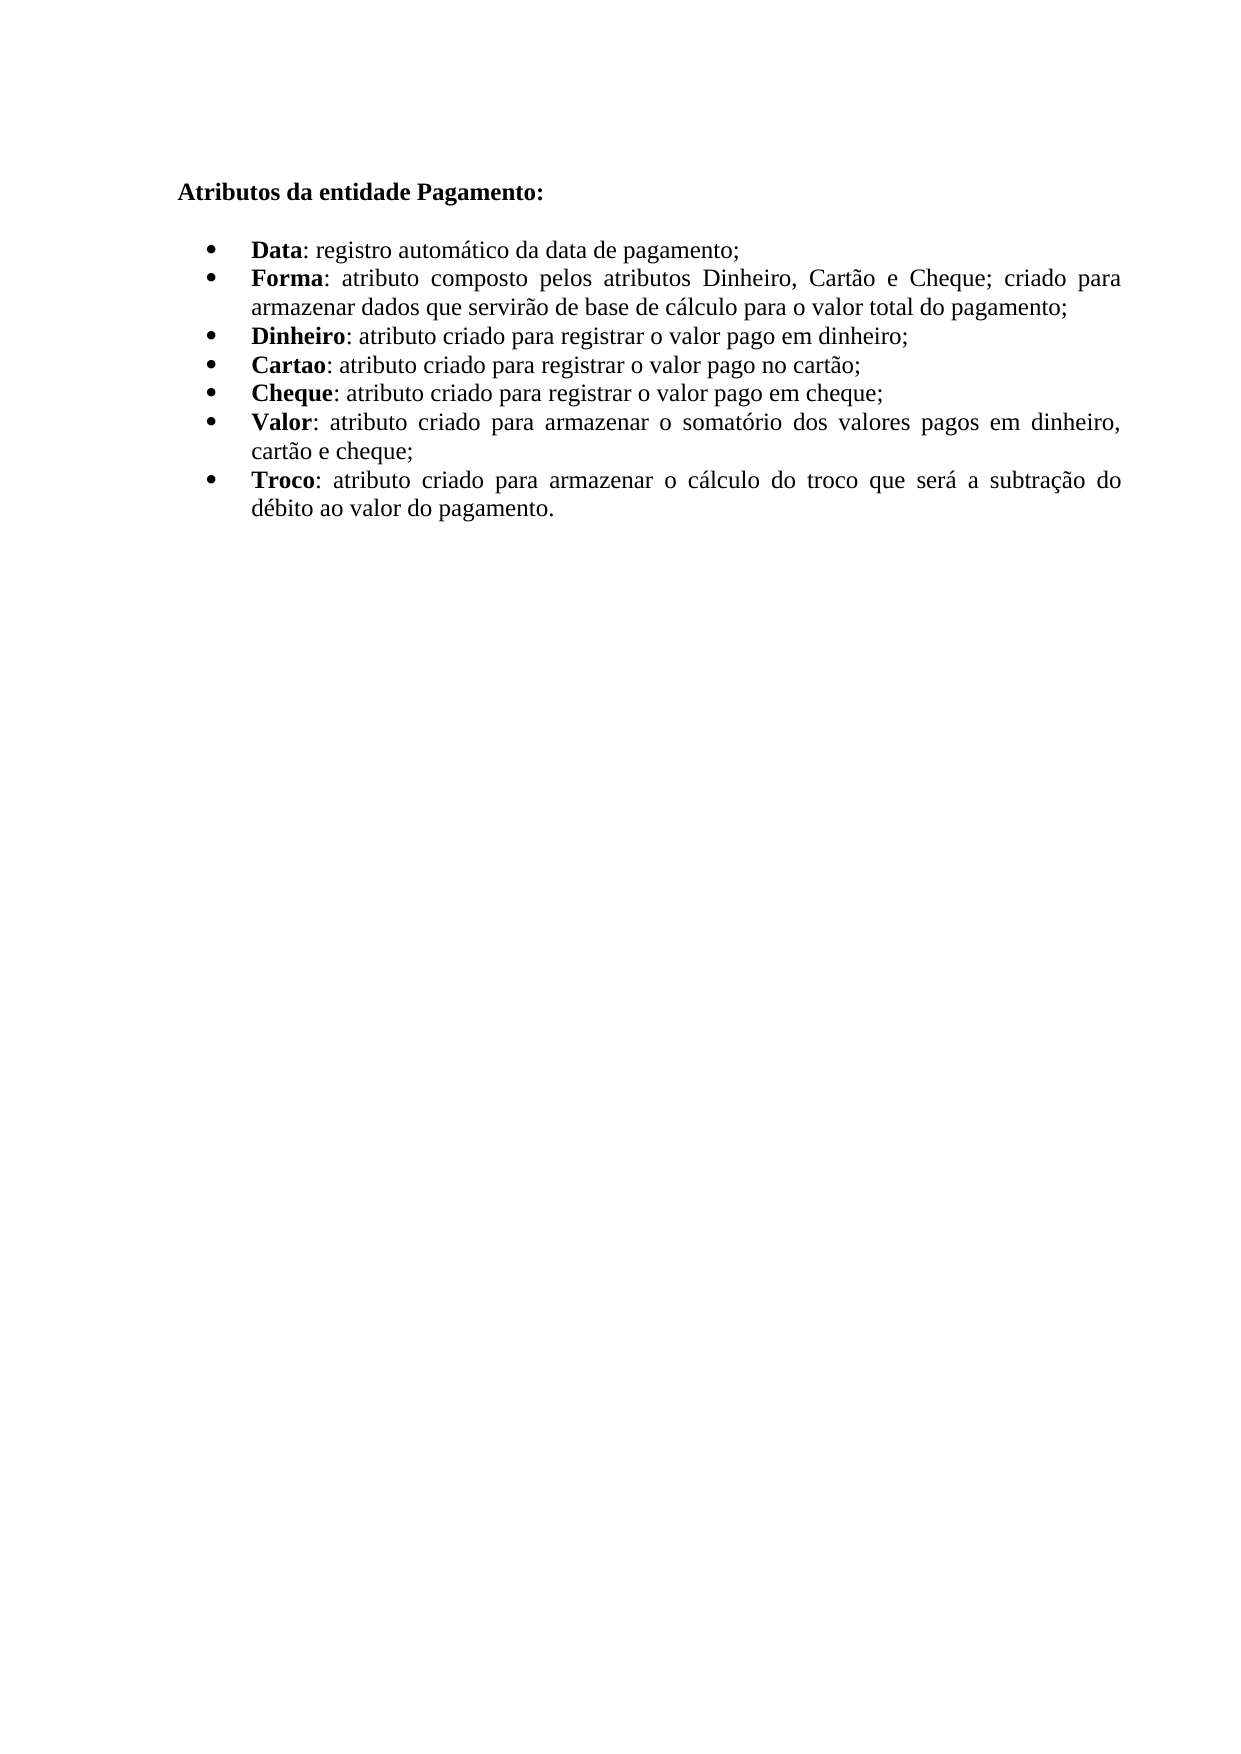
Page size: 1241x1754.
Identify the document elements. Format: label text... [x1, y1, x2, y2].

text Atributos da entidade Pagamento: [177, 177, 1122, 206]
list Dinheiro: atributo criado para registrar o valor pago em dinheiro; [207, 321, 1122, 350]
list Cheque: atributo criado para registrar o valor pago em cheque; [207, 378, 1122, 407]
list Data: registro automático da data de pagamento; [207, 235, 1122, 263]
list Troco: atributo criado para armazenar o cálculo do troco que será a subtração do débito ao valor do pagamento. [207, 465, 1122, 522]
list Cartao: atributo criado para registrar o valor pago no cartão; [207, 350, 1122, 378]
list Valor: atributo criado para armazenar o somatório dos valores pagos em dinheiro, cartão e cheque; [207, 407, 1122, 465]
list Forma: atributo composto pelos atributos Dinheiro, Cartão e Cheque; criado para armazenar dados que servirão de base de cálculo para o valor total do pagamento; [207, 263, 1122, 321]
